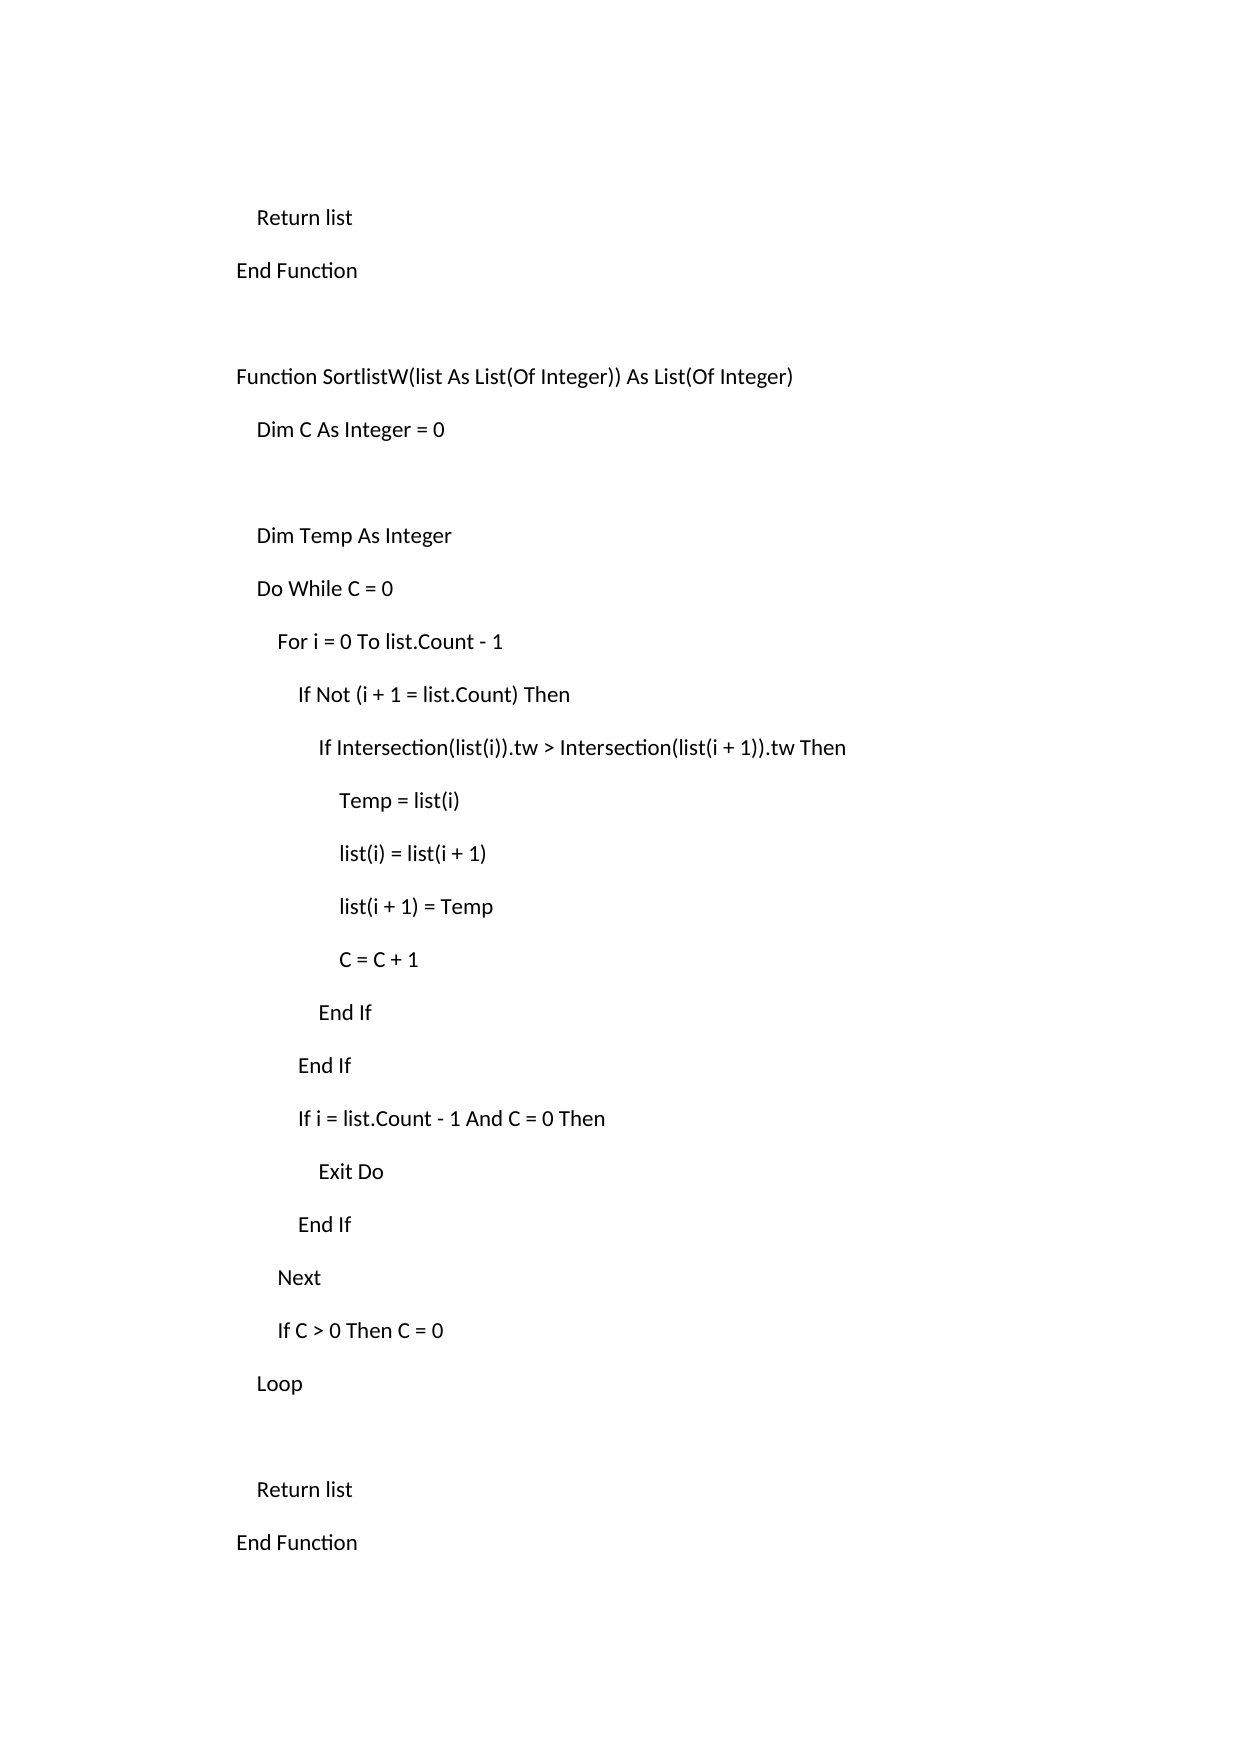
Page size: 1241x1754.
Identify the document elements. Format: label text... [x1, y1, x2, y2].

text If C > 0 Then C = 0 [216, 1316, 1090, 1344]
text Function SortlistW(list As List(Of Integer)) As List(Of Integer) [216, 362, 1090, 390]
text C = C + 1 [216, 945, 1090, 973]
text list(i) = list(i + 1) [216, 839, 1090, 867]
text Return list [216, 203, 1090, 231]
text For i = 0 To list.Count - 1 [216, 627, 1090, 655]
text If Intersection(list(i)).tw > Intersection(list(i + 1)).tw Then [216, 733, 1090, 761]
text End Function [216, 256, 1090, 284]
text End If [216, 1210, 1090, 1238]
text End Function [216, 1528, 1090, 1557]
text End If [216, 1051, 1090, 1079]
text End If [216, 998, 1090, 1026]
text Do While C = 0 [216, 574, 1090, 602]
text Next [216, 1263, 1090, 1291]
text list(i + 1) = Temp [216, 892, 1090, 920]
text Exit Do [216, 1157, 1090, 1185]
text If i = list.Count - 1 And C = 0 Then [216, 1104, 1090, 1132]
text Dim Temp As Integer [216, 521, 1090, 549]
text Return list [216, 1476, 1090, 1503]
text Temp = list(i) [216, 786, 1090, 814]
text Loop [216, 1369, 1090, 1397]
text If Not (i + 1 = list.Count) Then [216, 680, 1090, 708]
text Dim C As Integer = 0 [216, 415, 1090, 443]
